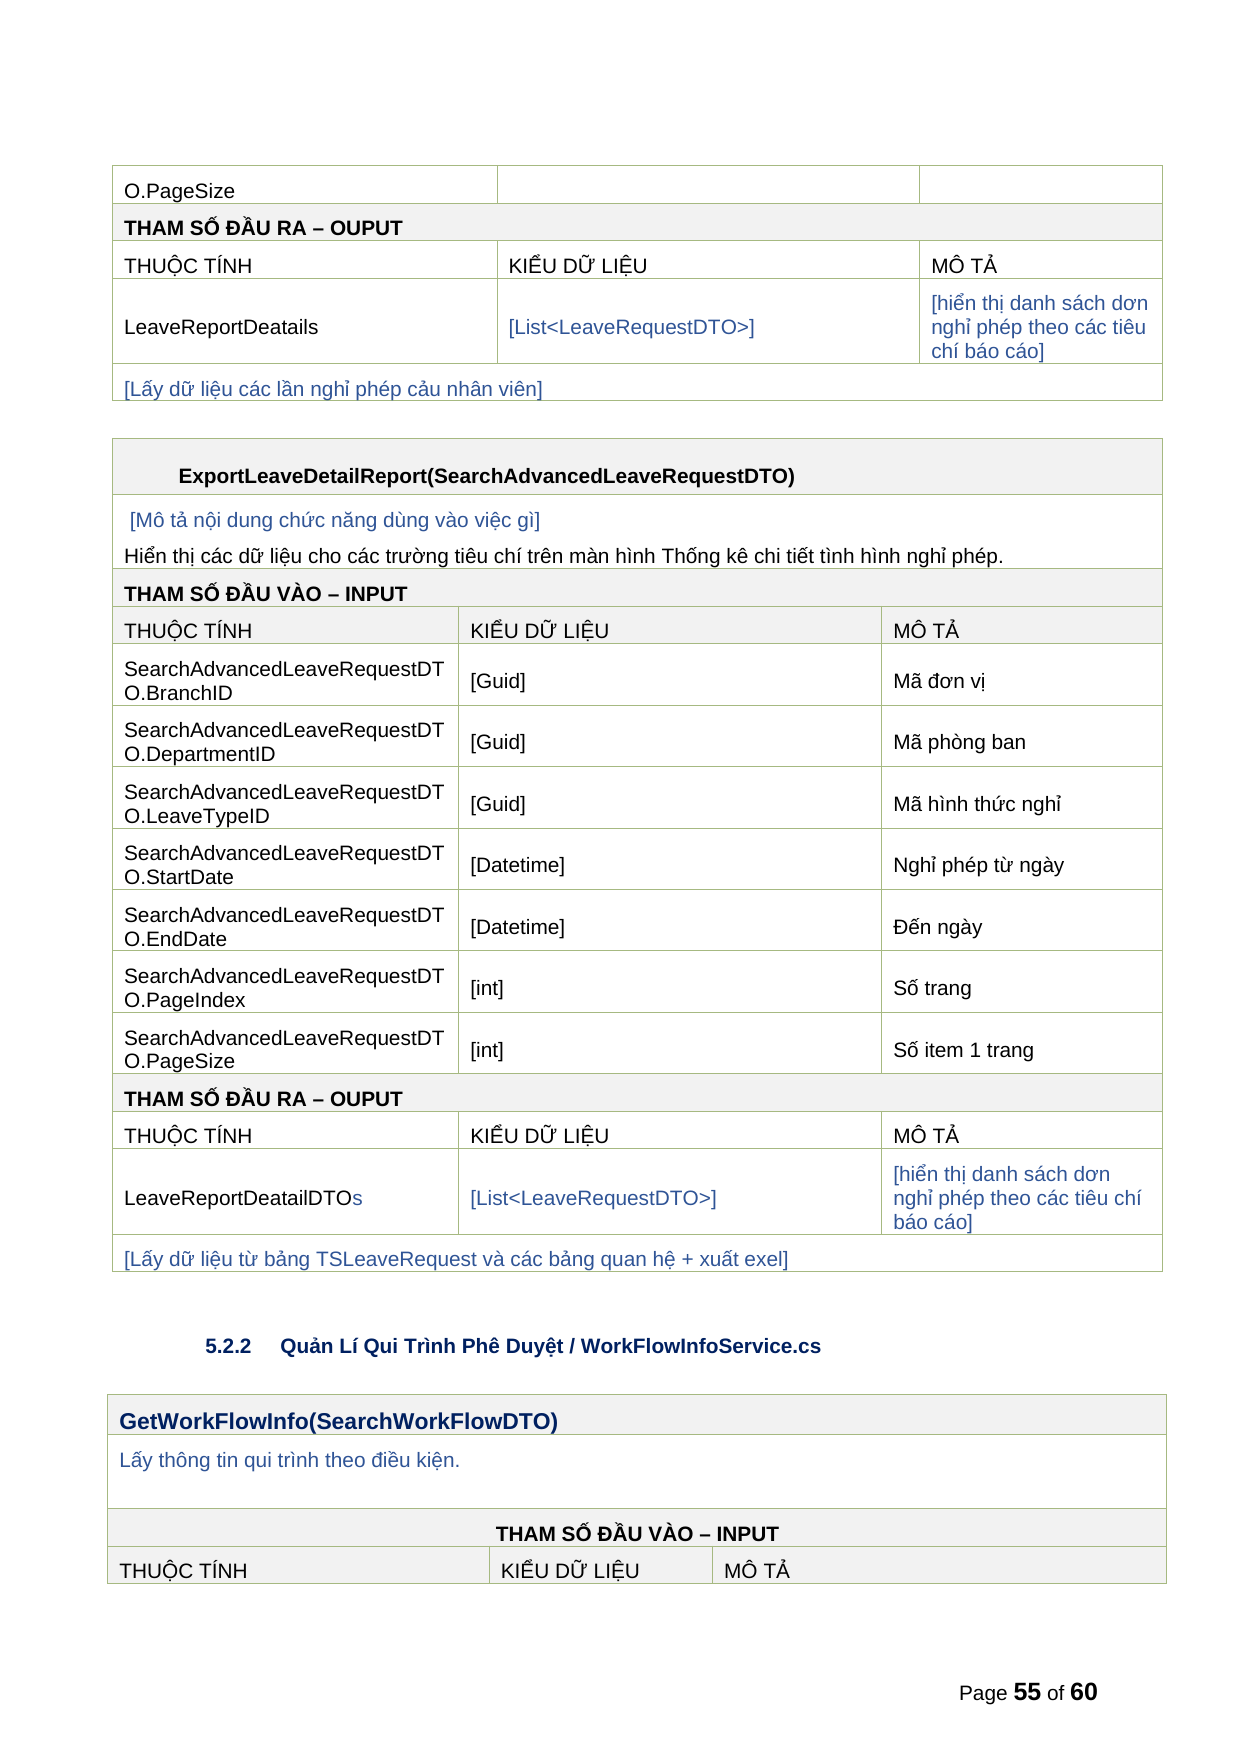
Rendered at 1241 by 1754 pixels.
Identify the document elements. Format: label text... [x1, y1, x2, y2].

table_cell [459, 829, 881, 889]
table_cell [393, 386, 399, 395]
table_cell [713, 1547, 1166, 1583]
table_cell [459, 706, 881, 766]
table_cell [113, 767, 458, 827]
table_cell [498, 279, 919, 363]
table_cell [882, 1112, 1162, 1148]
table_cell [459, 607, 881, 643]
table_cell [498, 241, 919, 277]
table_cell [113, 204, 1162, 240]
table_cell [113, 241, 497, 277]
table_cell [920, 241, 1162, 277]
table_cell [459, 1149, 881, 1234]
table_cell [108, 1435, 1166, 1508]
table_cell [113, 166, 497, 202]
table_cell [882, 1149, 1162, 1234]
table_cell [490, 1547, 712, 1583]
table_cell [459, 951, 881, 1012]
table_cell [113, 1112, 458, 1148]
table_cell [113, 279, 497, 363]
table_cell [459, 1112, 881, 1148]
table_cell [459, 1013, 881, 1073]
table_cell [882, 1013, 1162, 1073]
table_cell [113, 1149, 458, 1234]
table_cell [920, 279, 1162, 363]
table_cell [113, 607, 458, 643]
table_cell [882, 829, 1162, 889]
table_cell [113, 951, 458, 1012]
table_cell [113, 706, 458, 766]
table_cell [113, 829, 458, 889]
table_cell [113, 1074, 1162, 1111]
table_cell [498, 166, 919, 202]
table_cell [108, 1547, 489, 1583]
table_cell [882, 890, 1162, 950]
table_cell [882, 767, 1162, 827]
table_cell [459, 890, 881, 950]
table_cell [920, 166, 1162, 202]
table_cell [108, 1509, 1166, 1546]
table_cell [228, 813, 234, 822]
text Quản Lí Qui Trình Phê Duyệt / WorkFlowInfoService.cs [205, 1334, 1098, 1358]
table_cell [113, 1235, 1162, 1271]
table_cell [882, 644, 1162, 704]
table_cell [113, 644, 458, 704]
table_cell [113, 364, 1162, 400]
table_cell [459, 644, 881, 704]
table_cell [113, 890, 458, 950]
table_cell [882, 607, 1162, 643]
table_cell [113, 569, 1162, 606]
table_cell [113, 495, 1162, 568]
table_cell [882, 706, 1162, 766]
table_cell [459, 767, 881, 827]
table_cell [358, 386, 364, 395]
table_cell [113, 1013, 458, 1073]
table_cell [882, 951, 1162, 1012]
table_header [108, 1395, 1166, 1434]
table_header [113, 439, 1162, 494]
